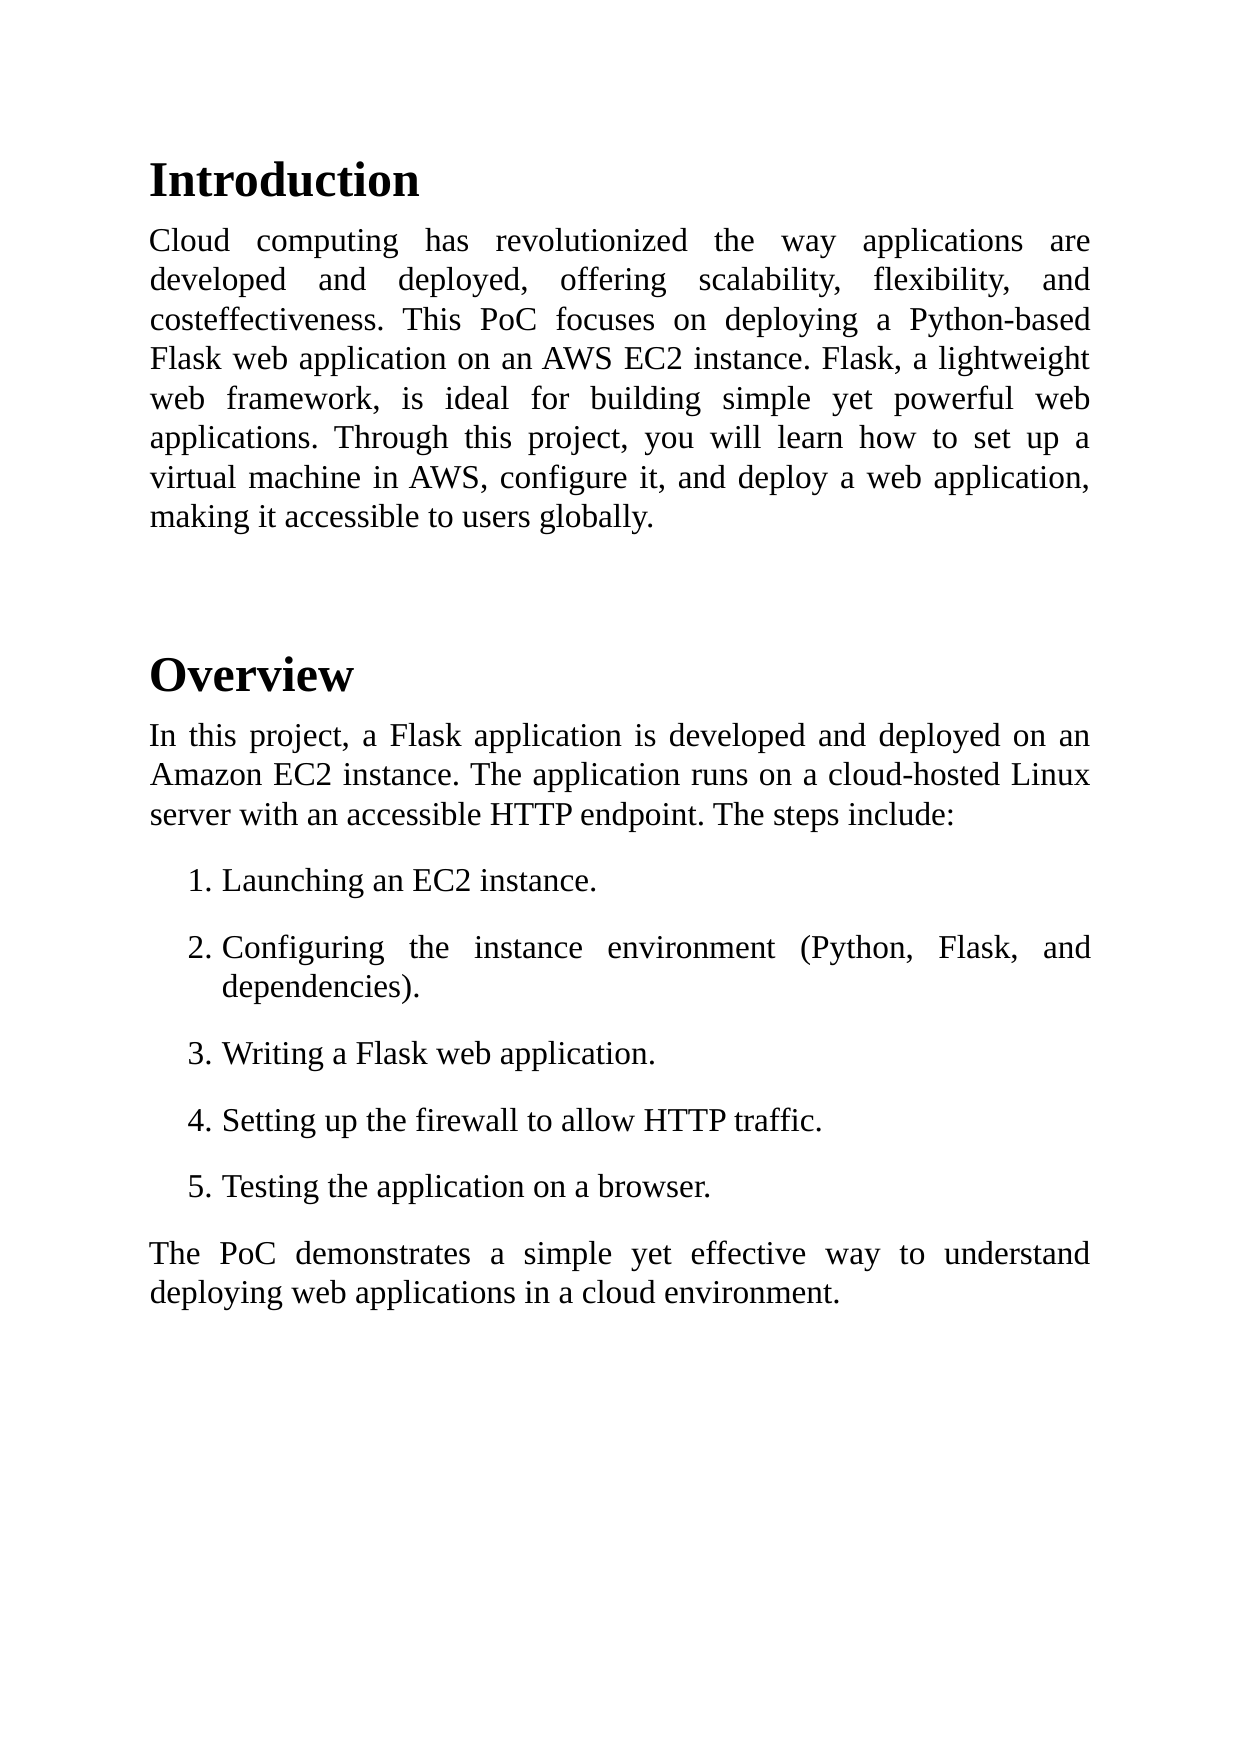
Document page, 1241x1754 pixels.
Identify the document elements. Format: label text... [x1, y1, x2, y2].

subtitle Overview [148, 645, 745, 702]
subtitle Introduction [148, 150, 745, 207]
list Setting up the firewall to allow HTTP traffic. [187, 1100, 1092, 1138]
text The PoC demonstrates a simple yet effective way to understand deploying web applications in a cloud environment. [148, 1233, 1092, 1311]
list Launching an EC2 instance. [187, 860, 1092, 899]
text In this project, a Flask application is developed and deployed on an Amazon EC2 instance. The application runs on a cloud-hosted Linux server with an accessible HTTP endpoint. The steps include: [148, 715, 1092, 832]
list Configuring the instance environment (Python, Flask, and dependencies). [187, 927, 1092, 1005]
list Writing a Flask web application. [187, 1033, 1092, 1072]
list Testing the application on a browser. [187, 1167, 1092, 1205]
text Cloud computing has revolutionized the way applications are developed and deployed, offering scalability, flexibility, and costeffectiveness. This PoC focuses on deploying a Python-based Flask web application on an AWS EC2 instance. Flask, a lightweight web framework, is ideal for building simple yet powerful web applications. Through this project, you will learn how to set up a virtual machine in AWS, configure it, and deploy a web application, making it accessible to users globally. [148, 220, 1092, 535]
